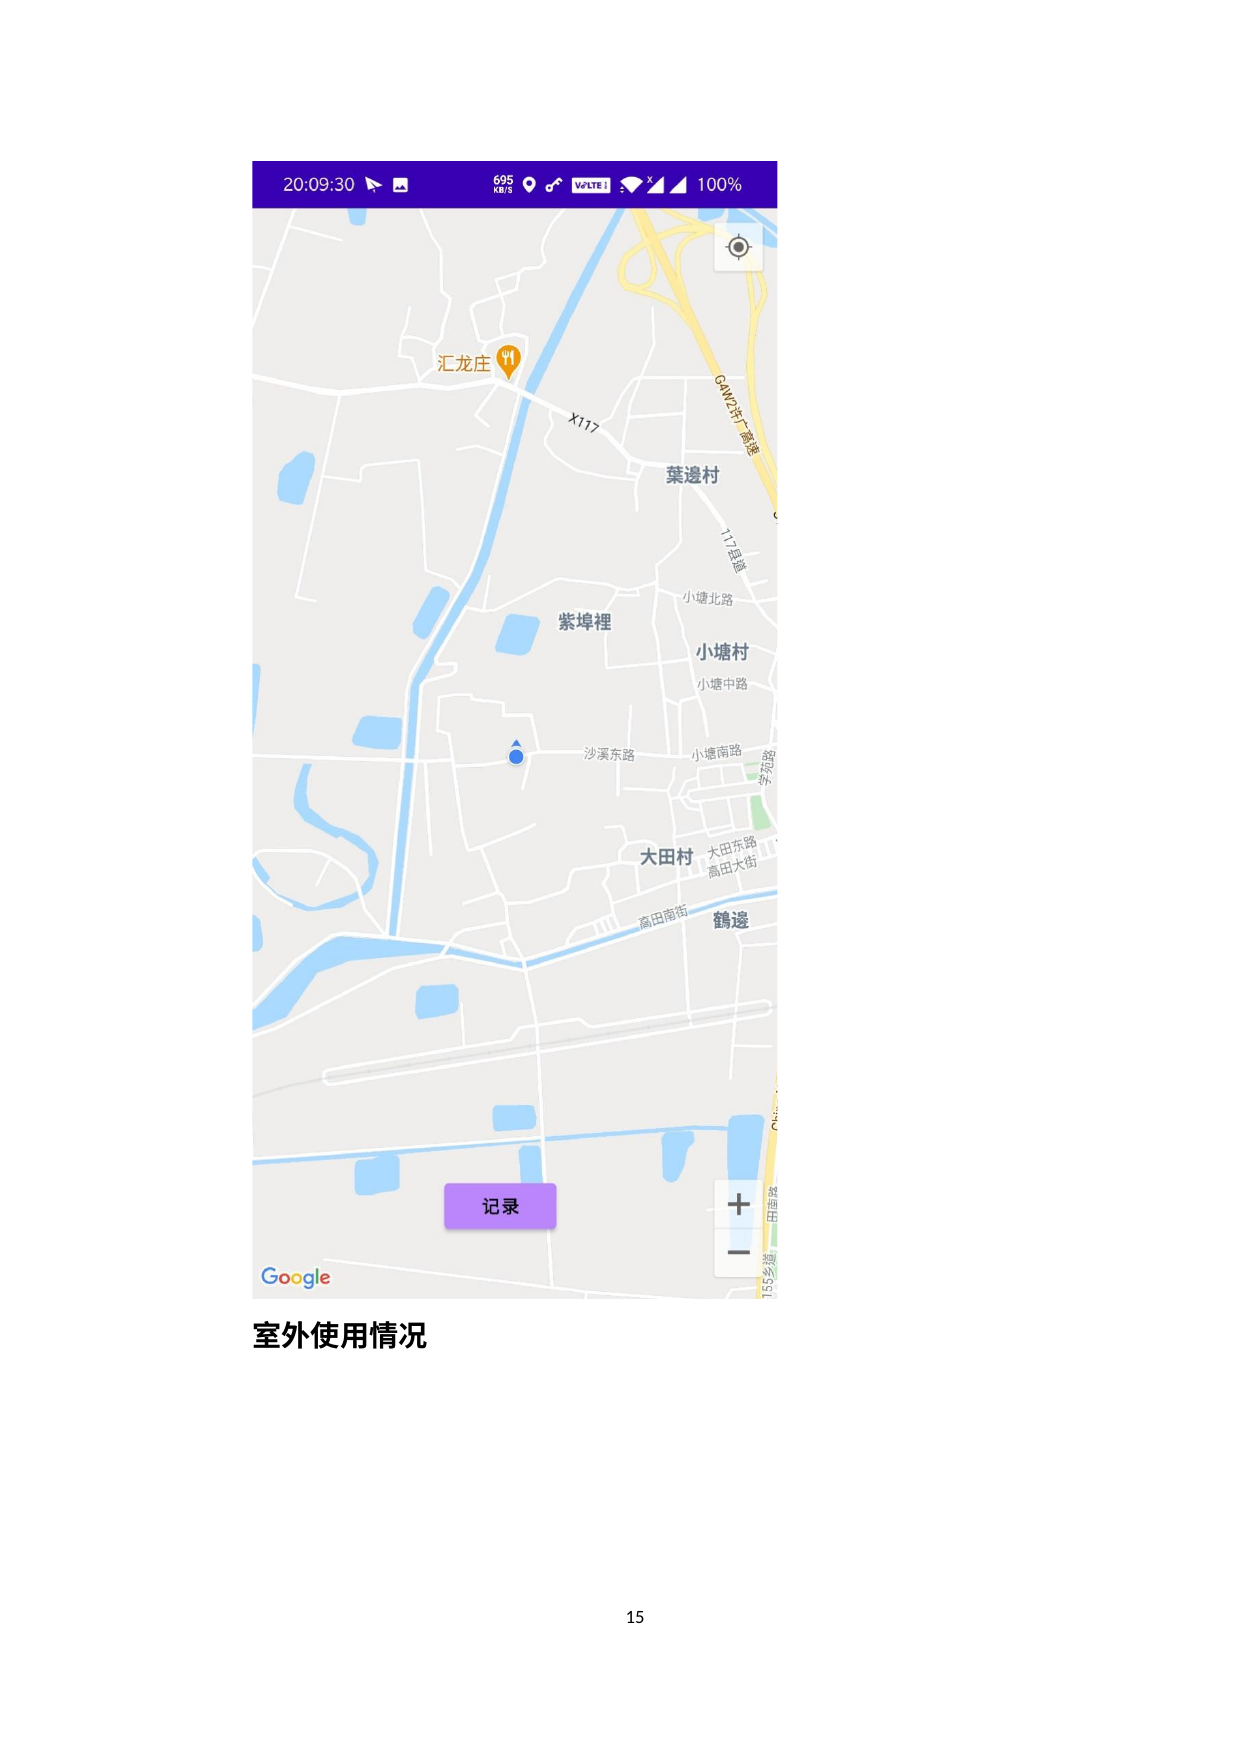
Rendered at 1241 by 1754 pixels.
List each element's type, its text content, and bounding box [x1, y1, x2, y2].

list 室外使用情况 [252, 1312, 1092, 1354]
picture [252, 161, 778, 1299]
